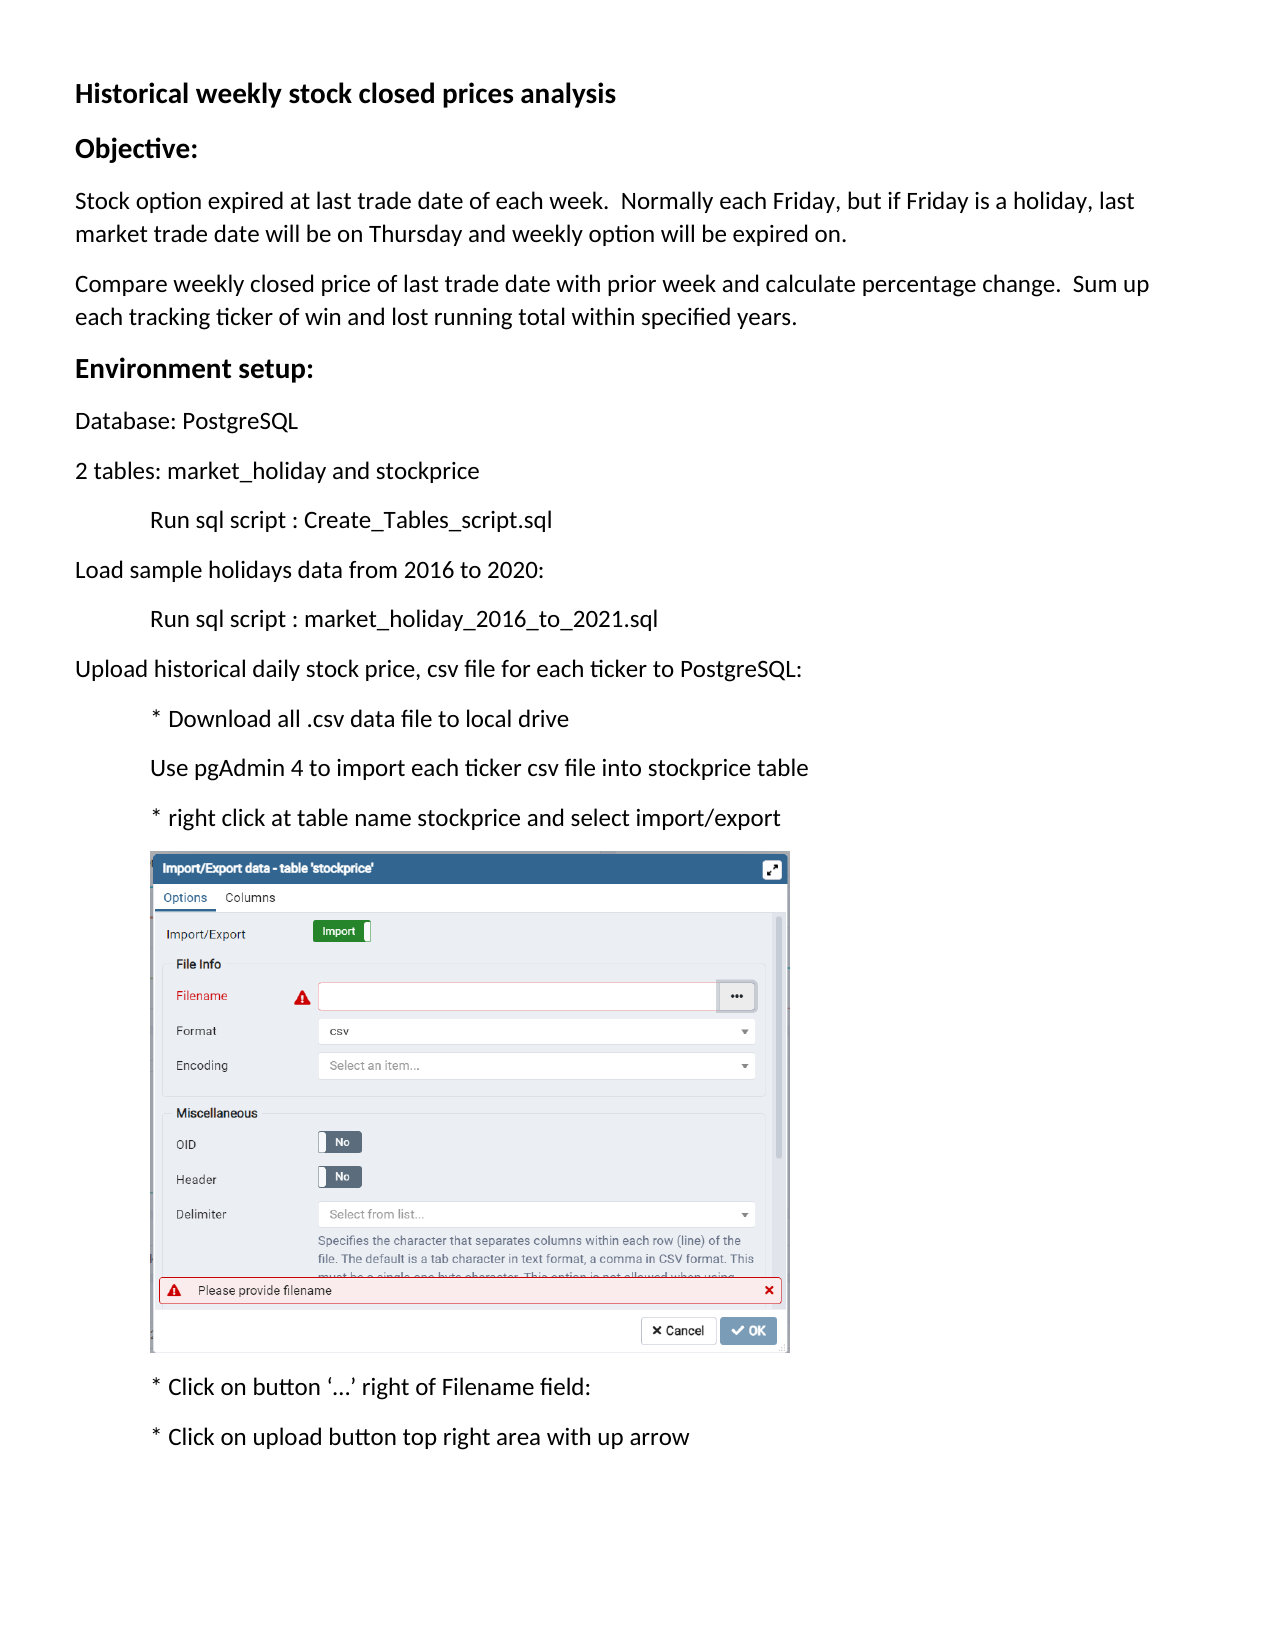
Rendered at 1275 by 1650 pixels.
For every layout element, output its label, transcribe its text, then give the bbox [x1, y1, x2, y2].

text * Click on button ‘…’ right of Filename field: [75, 1371, 1200, 1402]
text * Download all .csv data file to local drive [75, 703, 1200, 733]
text Environment setup: [75, 350, 1200, 386]
text Historical weekly stock closed prices analysis [75, 75, 1200, 111]
text Upload historical daily stock price, csv file for each ticker to PostgreSQL: [75, 653, 1200, 684]
text 2 tables: market_holiday and stockprice [75, 455, 1200, 485]
text * right click at table name stockprice and select import/export [75, 802, 1200, 832]
text Compare weekly closed price of last trade date with prior week and calculate percentage change. Sum up each tracking ticker of win and lost running total within specified years. [75, 268, 1200, 331]
text Stock option expired at last trade date of each week. Normally each Friday, but if Friday is a holiday, last market trade date will be on Thursday and weekly option will be expired on. [75, 185, 1200, 249]
text Objective: [75, 130, 1200, 166]
text Database: PostgreSQL [75, 405, 1200, 436]
text Run sql script : market_holiday_2016_to_2021.sql [75, 604, 1200, 634]
text Load sample holidays data from 2016 to 2020: [75, 554, 1200, 584]
picture [150, 851, 790, 1353]
text Use pgAdmin 4 to import each ticker csv file into stockprice table [75, 752, 1200, 783]
text Run sql script : Create_Tables_script.sql [75, 504, 1200, 535]
text * Click on upload button top right area with up arrow [75, 1421, 1200, 1452]
